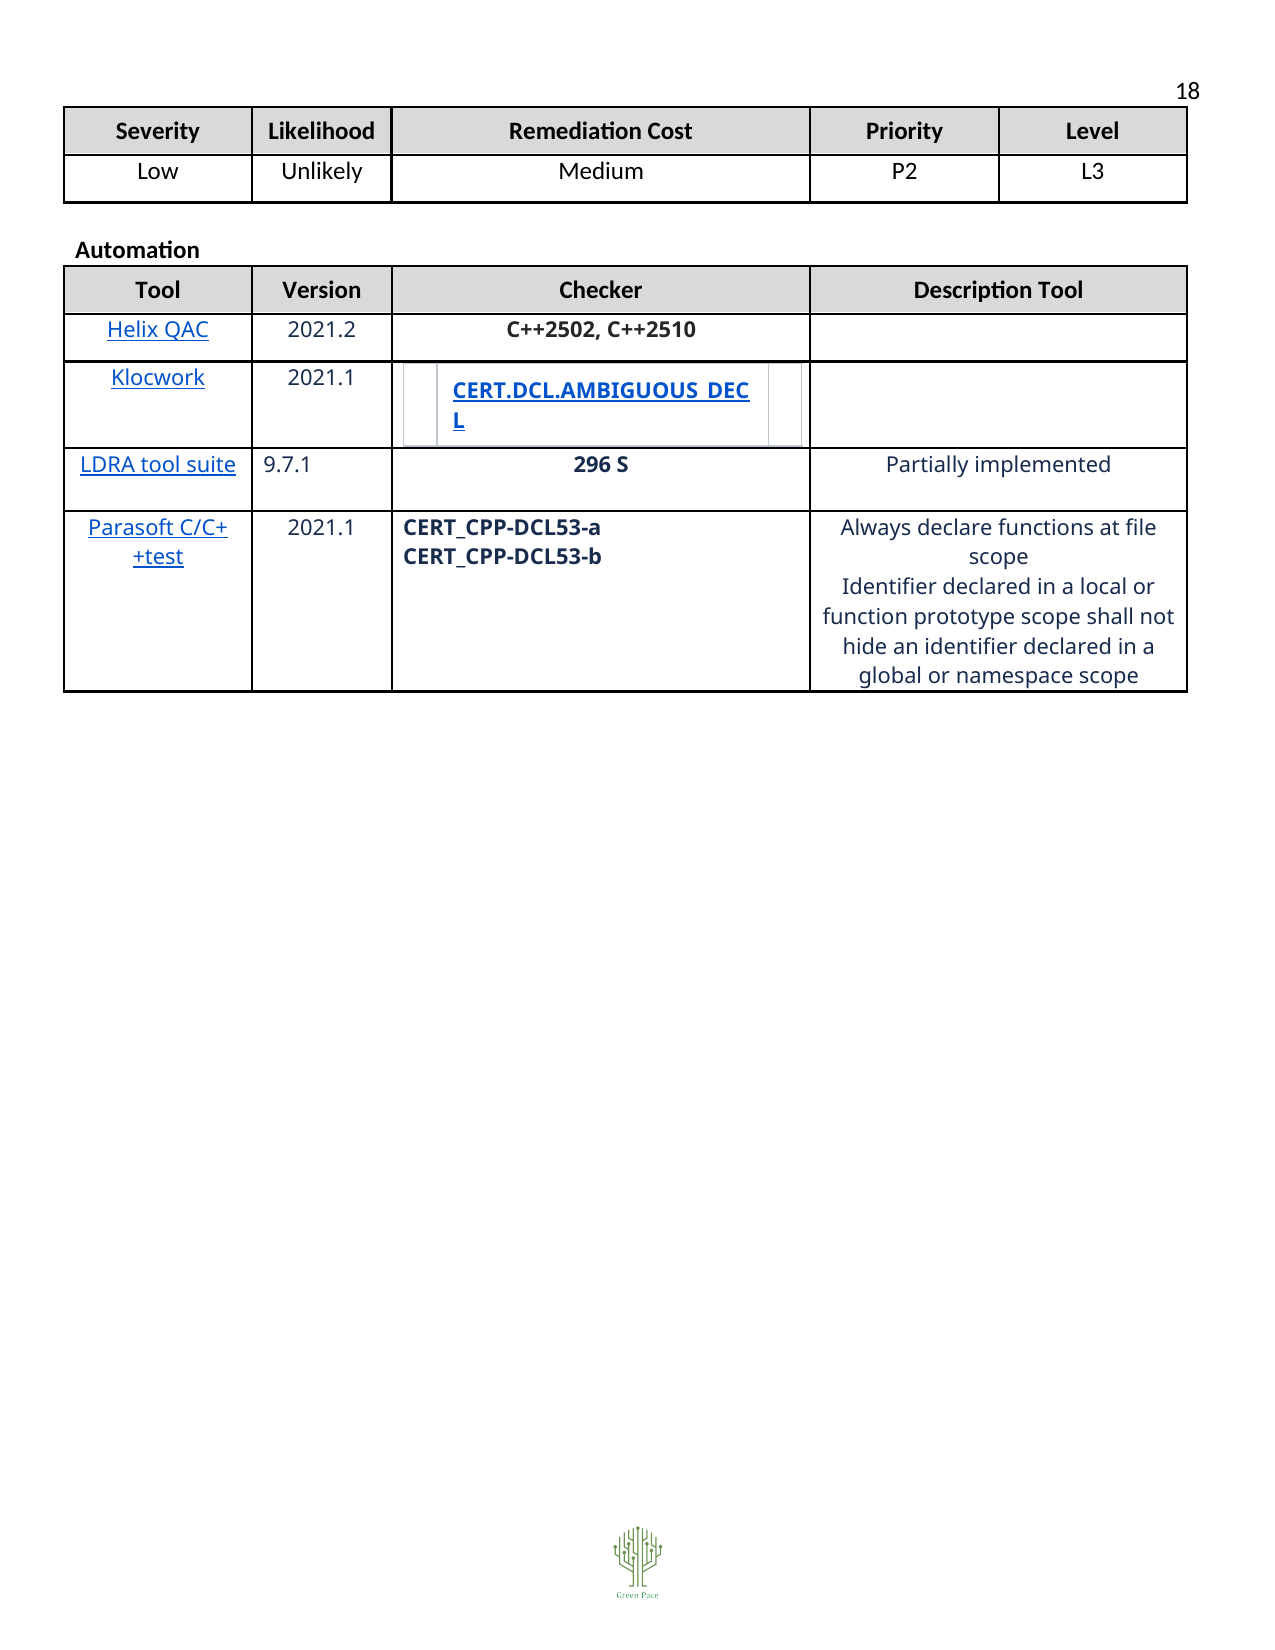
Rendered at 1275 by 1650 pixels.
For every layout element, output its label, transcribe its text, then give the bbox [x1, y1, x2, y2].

table_cell [811, 315, 1186, 360]
table_cell 2021.1 [253, 363, 391, 447]
table_cell Medium [393, 156, 809, 201]
table_cell P2 [811, 156, 998, 201]
table_cell [393, 363, 403, 447]
table_header Priority [811, 108, 998, 153]
table_cell Klocwork [65, 363, 251, 447]
table_cell Partially implemented [811, 449, 1186, 509]
table_cell Always declare functions at file scope Identifier declared in a local or function prototype scope shall not hide an identifier declared in a global or namespace scope [1028, 512, 1186, 690]
table_cell Always declare functions at file scope Identifier declared in a local or function prototype scope shall not hide an identifier declared in a global or namespace scope [811, 512, 969, 690]
table_header Likelihood [253, 108, 390, 153]
table_header Version [253, 267, 391, 312]
table_cell Parasoft C/C++test [65, 512, 251, 690]
table_cell 9.7.1 [253, 449, 391, 509]
table_cell [811, 363, 1186, 447]
table_cell LDRA tool suite [65, 449, 251, 509]
table_header Remediation Cost [393, 108, 809, 153]
table_header Level [1000, 108, 1186, 153]
table_cell CERT_CPP-DCL53-a CERT_CPP-DCL53-b [393, 512, 809, 690]
table_cell [802, 363, 809, 447]
table_header Checker [393, 267, 809, 312]
table_cell 2021.1 [253, 512, 391, 690]
table_cell C++2502, C++2510 [393, 315, 809, 360]
table_cell Unlikely [253, 156, 390, 201]
table_header Tool [65, 267, 251, 312]
picture [605, 1521, 670, 1606]
table_header Severity [65, 108, 251, 153]
text Automation [75, 234, 1200, 264]
table_header Description Tool [811, 267, 1186, 312]
table_cell 296 S [393, 449, 809, 509]
table_cell Low [65, 156, 251, 201]
table_cell 2021.2 [253, 315, 391, 360]
table_cell L3 [1000, 156, 1186, 201]
table_cell Helix QAC [65, 315, 251, 360]
